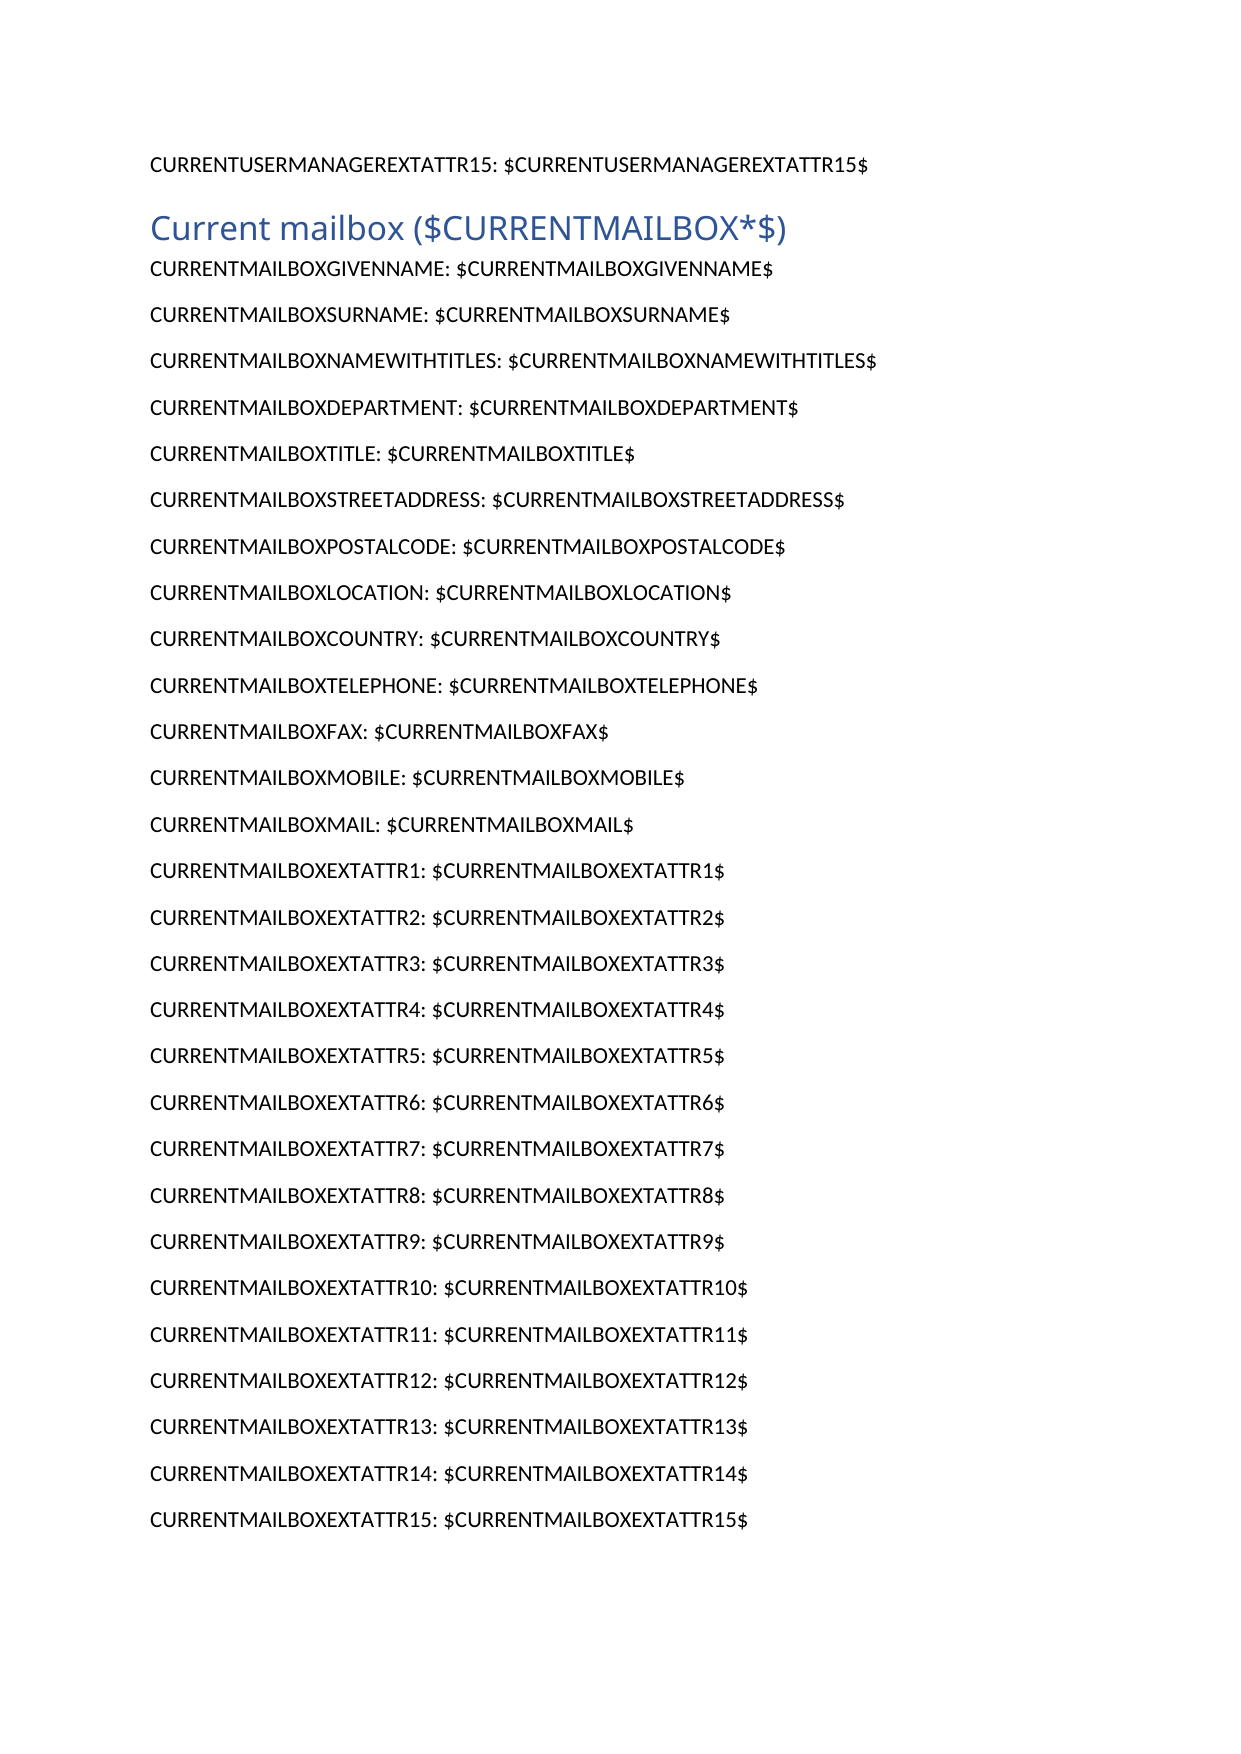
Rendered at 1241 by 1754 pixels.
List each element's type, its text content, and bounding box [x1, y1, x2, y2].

text CURRENTMAILBOXEXTATTR12: $CURRENTMAILBOXEXTATTR12$ [150, 1366, 1090, 1394]
text CURRENTMAILBOXEXTATTR10: $CURRENTMAILBOXEXTATTR10$ [150, 1273, 1090, 1301]
text CURRENTMAILBOXDEPARTMENT: $CURRENTMAILBOXDEPARTMENT$ [150, 393, 1090, 421]
subtitle Current mailbox ($CURRENTMAILBOX*$) [150, 205, 1090, 250]
text CURRENTMAILBOXEXTATTR5: $CURRENTMAILBOXEXTATTR5$ [150, 1042, 1090, 1070]
text CURRENTUSERMANAGEREXTATTR15: $CURRENTUSERMANAGEREXTATTR15$ [150, 150, 1090, 178]
text CURRENTMAILBOXMAIL: $CURRENTMAILBOXMAIL$ [150, 810, 1090, 838]
text CURRENTMAILBOXMOBILE: $CURRENTMAILBOXMOBILE$ [150, 763, 1090, 792]
text CURRENTMAILBOXSURNAME: $CURRENTMAILBOXSURNAME$ [150, 300, 1090, 328]
text CURRENTMAILBOXEXTATTR14: $CURRENTMAILBOXEXTATTR14$ [150, 1459, 1090, 1487]
text CURRENTMAILBOXEXTATTR7: $CURRENTMAILBOXEXTATTR7$ [150, 1134, 1090, 1162]
text CURRENTMAILBOXEXTATTR2: $CURRENTMAILBOXEXTATTR2$ [150, 903, 1090, 931]
text CURRENTMAILBOXNAMEWITHTITLES: $CURRENTMAILBOXNAMEWITHTITLES$ [150, 346, 1090, 374]
text CURRENTMAILBOXEXTATTR4: $CURRENTMAILBOXEXTATTR4$ [150, 995, 1090, 1023]
text CURRENTMAILBOXEXTATTR8: $CURRENTMAILBOXEXTATTR8$ [150, 1181, 1090, 1209]
text CURRENTMAILBOXLOCATION: $CURRENTMAILBOXLOCATION$ [150, 578, 1090, 606]
text CURRENTMAILBOXEXTATTR1: $CURRENTMAILBOXEXTATTR1$ [150, 856, 1090, 884]
text CURRENTMAILBOXTELEPHONE: $CURRENTMAILBOXTELEPHONE$ [150, 671, 1090, 699]
text CURRENTMAILBOXEXTATTR6: $CURRENTMAILBOXEXTATTR6$ [150, 1088, 1090, 1116]
text CURRENTMAILBOXFAX: $CURRENTMAILBOXFAX$ [150, 717, 1090, 745]
text CURRENTMAILBOXEXTATTR3: $CURRENTMAILBOXEXTATTR3$ [150, 949, 1090, 977]
text CURRENTMAILBOXTITLE: $CURRENTMAILBOXTITLE$ [150, 439, 1090, 467]
text CURRENTMAILBOXPOSTALCODE: $CURRENTMAILBOXPOSTALCODE$ [150, 532, 1090, 560]
text CURRENTMAILBOXGIVENNAME: $CURRENTMAILBOXGIVENNAME$ [150, 254, 1090, 282]
text CURRENTMAILBOXEXTATTR15: $CURRENTMAILBOXEXTATTR15$ [150, 1505, 1090, 1533]
text CURRENTMAILBOXEXTATTR9: $CURRENTMAILBOXEXTATTR9$ [150, 1227, 1090, 1255]
text CURRENTMAILBOXEXTATTR13: $CURRENTMAILBOXEXTATTR13$ [150, 1412, 1090, 1441]
text CURRENTMAILBOXSTREETADDRESS: $CURRENTMAILBOXSTREETADDRESS$ [150, 485, 1090, 513]
text CURRENTMAILBOXCOUNTRY: $CURRENTMAILBOXCOUNTRY$ [150, 624, 1090, 652]
text CURRENTMAILBOXEXTATTR11: $CURRENTMAILBOXEXTATTR11$ [150, 1320, 1090, 1348]
